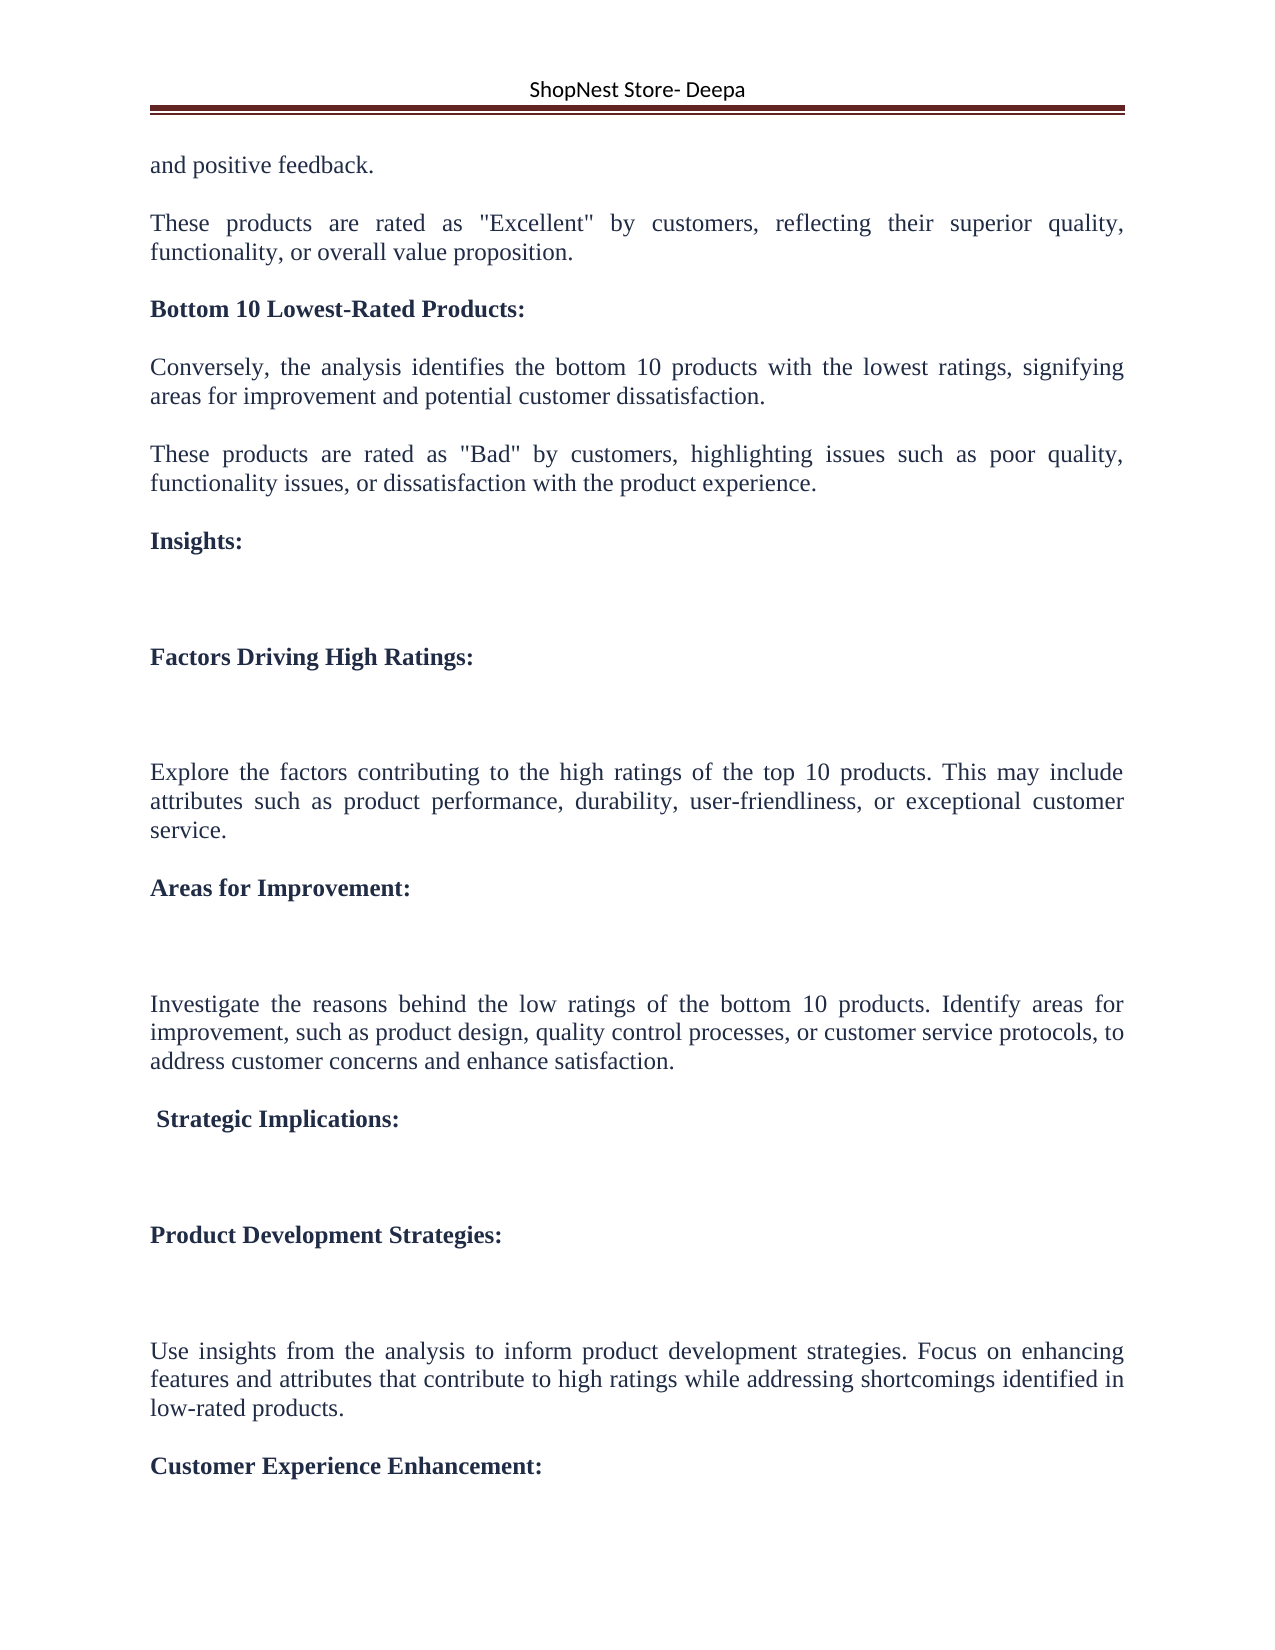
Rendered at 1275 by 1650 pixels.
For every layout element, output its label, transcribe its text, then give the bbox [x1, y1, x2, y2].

text Factors Driving High Ratings: [150, 642, 1125, 670]
text Conversely, the analysis identifies the bottom 10 products with the lowest ratings, signifying areas for improvement and potential customer dissatisfaction. [150, 352, 1125, 410]
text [150, 150, 1125, 179]
text Strategic Implications: [150, 1104, 1125, 1133]
text Customer Experience Enhancement: [150, 1451, 1125, 1480]
text Explore the factors contributing to the high ratings of the top 10 products. This may include attributes such as product performance, durability, user-friendliness, or exceptional customer service. [150, 757, 1125, 844]
text These products are rated as "Excellent" by customers, reflecting their superior quality, functionality, or overall value proposition. [150, 208, 1125, 265]
text Investigate the reasons behind the low ratings of the bottom 10 products. Identify areas for improvement, such as product design, quality control processes, or customer service protocols, to address customer concerns and enhance satisfaction. [150, 989, 1125, 1075]
text These products are rated as "Bad" by customers, highlighting issues such as poor quality, functionality issues, or dissatisfaction with the product experience. [150, 439, 1125, 497]
text Use insights from the analysis to inform product development strategies. Focus on enhancing features and attributes that contribute to high ratings while addressing shortcomings identified in low-rated products. [150, 1336, 1125, 1422]
text Insights: [150, 526, 1125, 554]
text Bottom 10 Lowest-Rated Products: [150, 294, 1125, 323]
text Areas for Improvement: [150, 873, 1125, 902]
text Product Development Strategies: [150, 1220, 1125, 1249]
